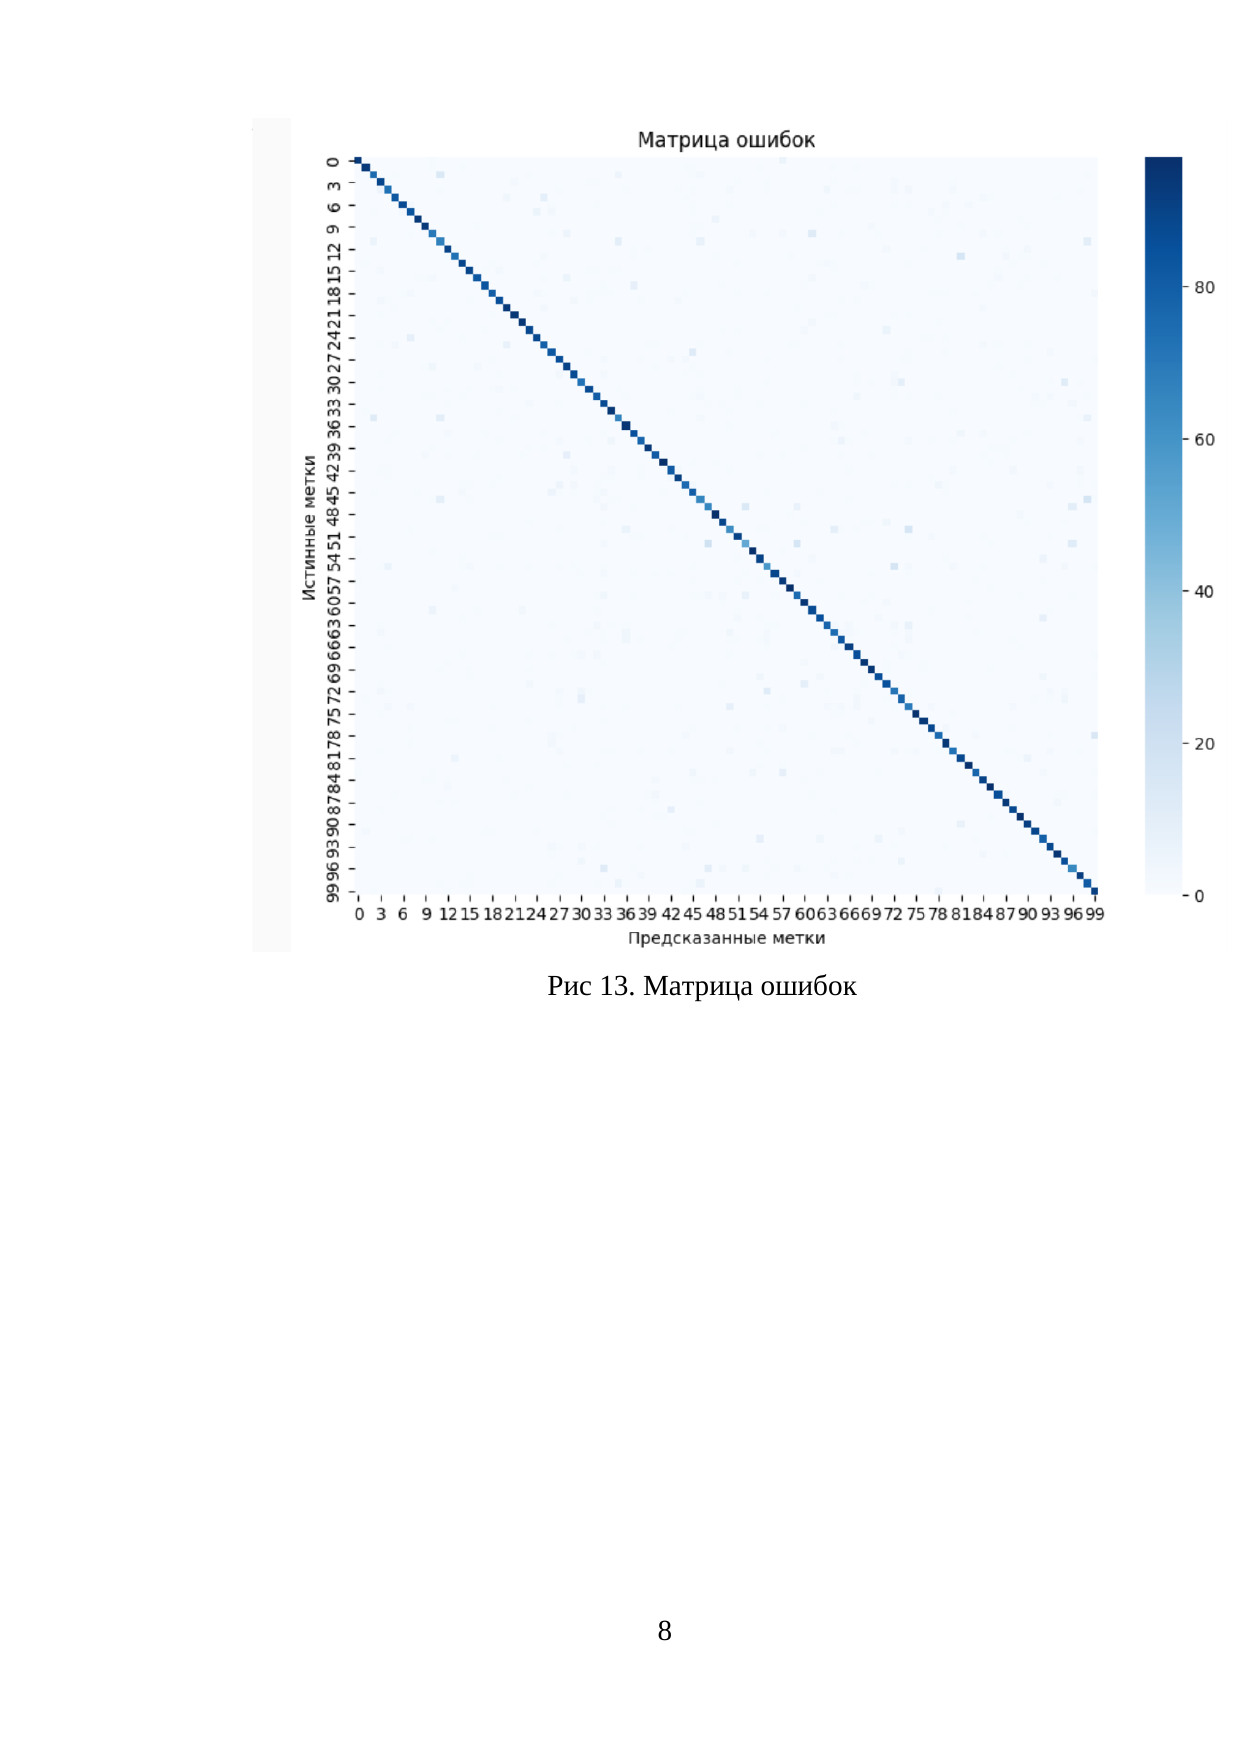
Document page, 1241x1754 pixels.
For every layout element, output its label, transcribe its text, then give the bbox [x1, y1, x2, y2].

picture [252, 118, 1227, 952]
